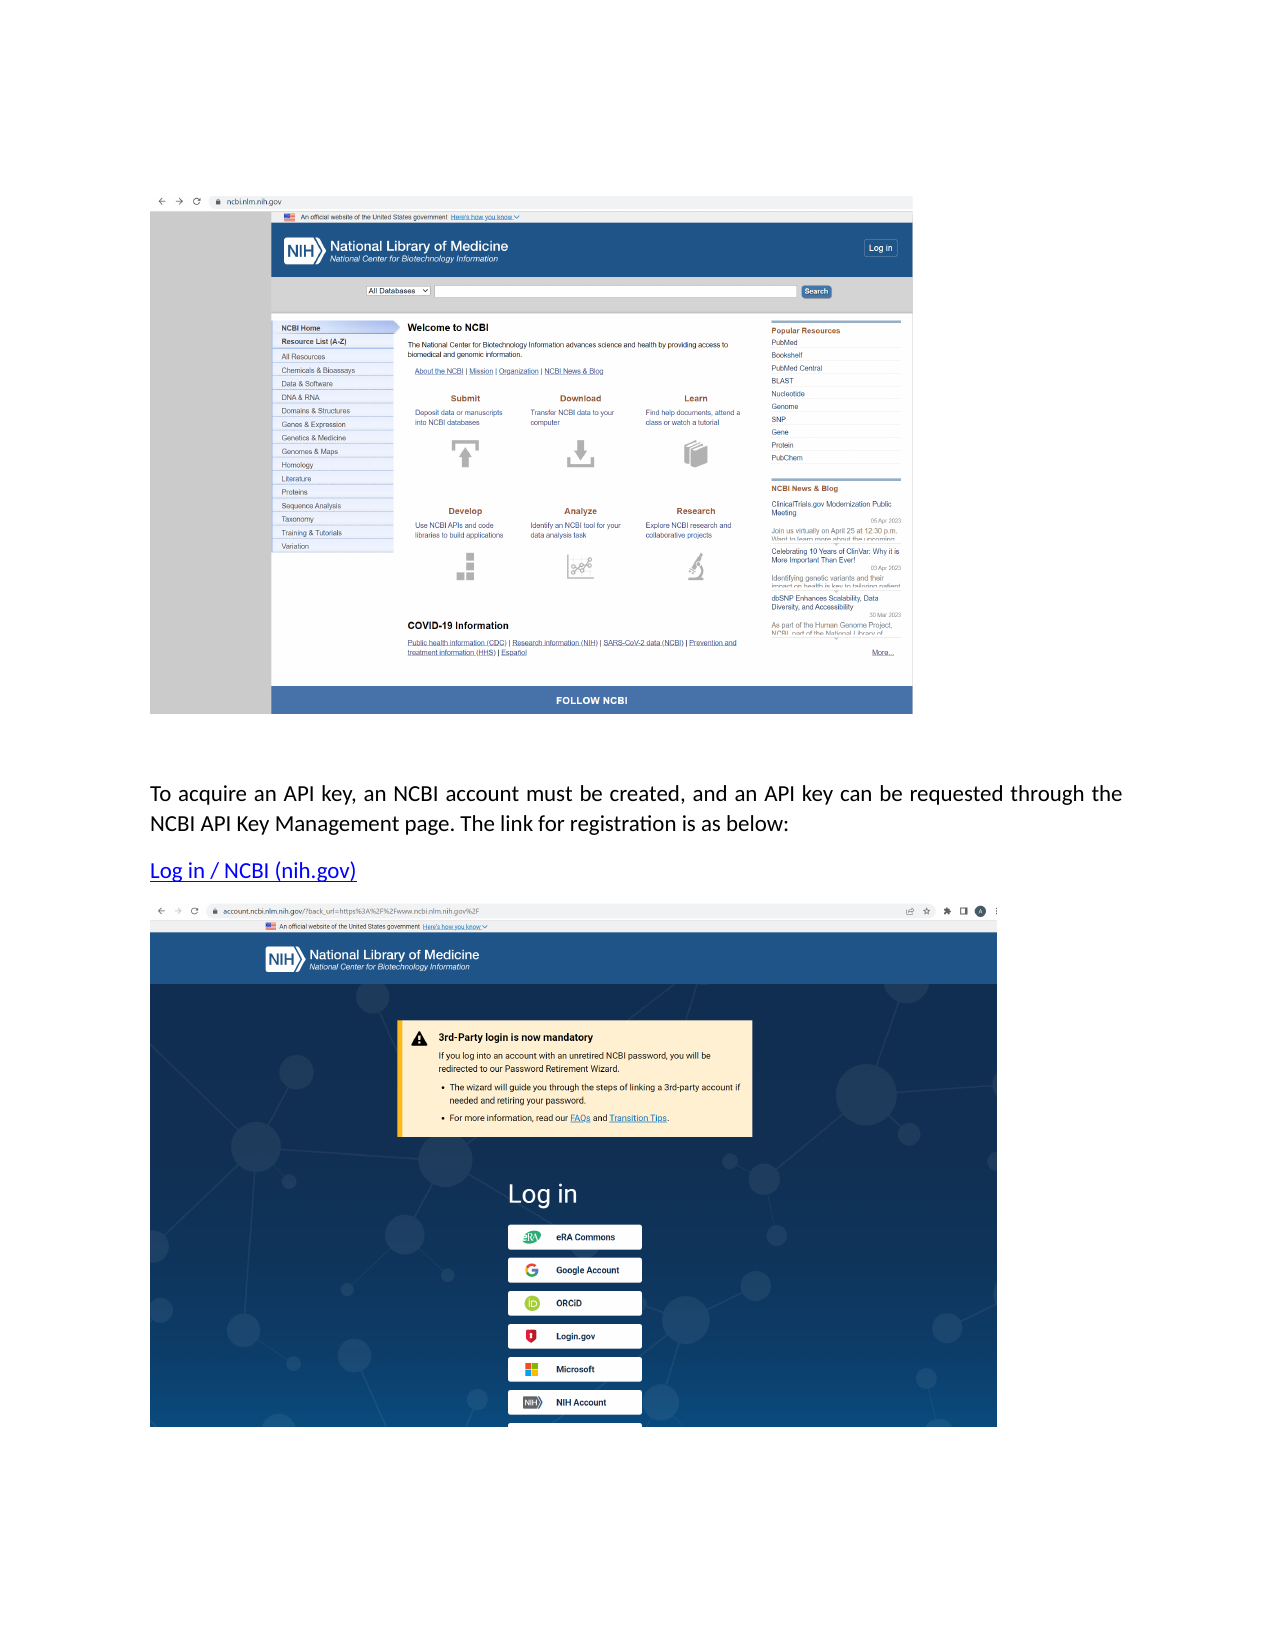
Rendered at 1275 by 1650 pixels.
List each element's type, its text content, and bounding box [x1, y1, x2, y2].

text To acquire an API key, an NCBI account must be created, and an API key can be requested through the NCBI API Key Management page. The link for registration is as below: [150, 779, 1125, 837]
picture [150, 903, 997, 1427]
text Log in / NCBI (nih.gov) [150, 856, 1125, 884]
picture [150, 196, 913, 714]
